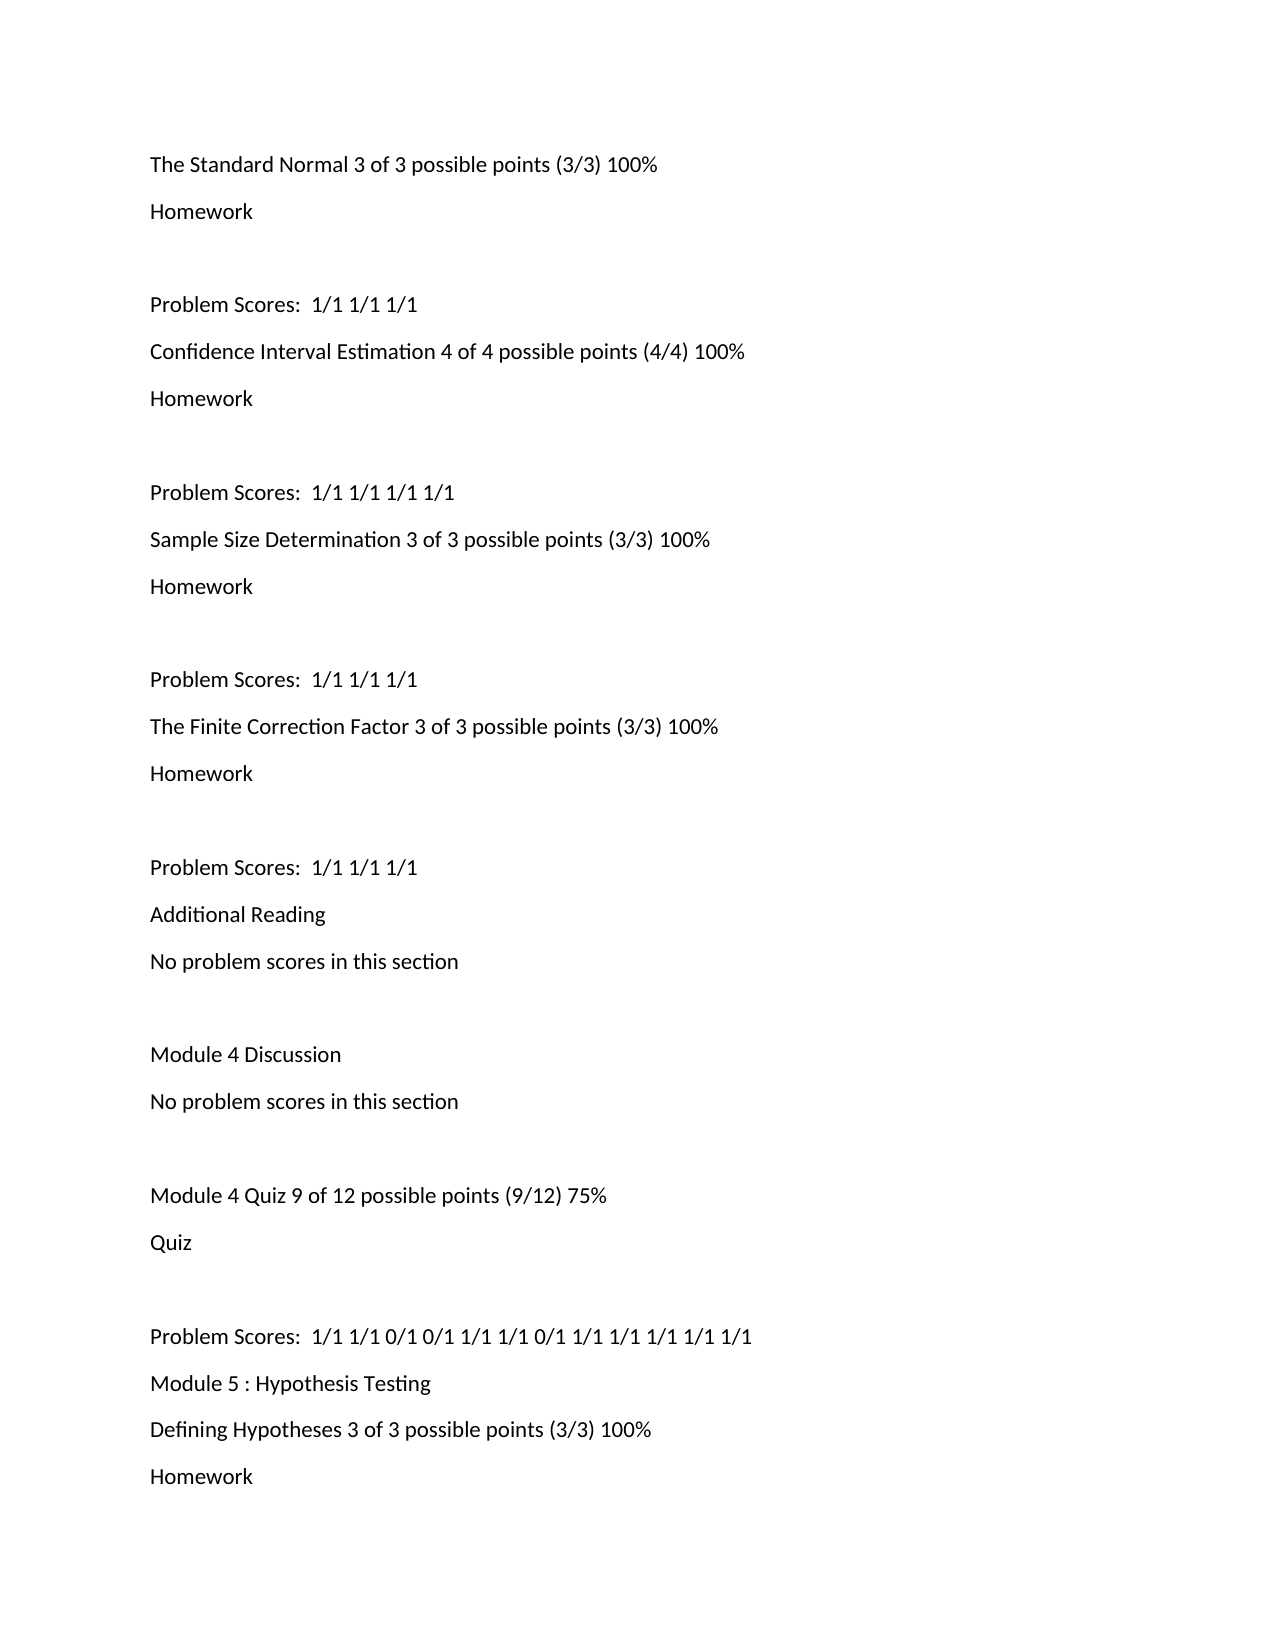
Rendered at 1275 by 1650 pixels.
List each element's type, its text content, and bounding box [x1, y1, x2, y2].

text Homework [150, 1462, 1125, 1491]
text Problem Scores: 1/1 1/1 1/1 [150, 853, 1125, 881]
text Module 4 Quiz 9 of 12 possible points (9/12) 75% [150, 1181, 1125, 1209]
text Homework [150, 197, 1125, 225]
text Module 5 : Hypothesis Testing [150, 1369, 1125, 1397]
text No problem scores in this section [150, 1087, 1125, 1116]
text Sample Size Determination 3 of 3 possible points (3/3) 100% [150, 525, 1125, 553]
text Additional Reading [150, 900, 1125, 928]
text No problem scores in this section [150, 947, 1125, 975]
text The Standard Normal 3 of 3 possible points (3/3) 100% [150, 150, 1125, 178]
text Module 4 Discussion [150, 1041, 1125, 1069]
text Problem Scores: 1/1 1/1 0/1 0/1 1/1 1/1 0/1 1/1 1/1 1/1 1/1 1/1 [150, 1322, 1125, 1350]
text Quiz [150, 1228, 1125, 1256]
text Homework [150, 572, 1125, 600]
text The Finite Correction Factor 3 of 3 possible points (3/3) 100% [150, 712, 1125, 741]
text Homework [150, 759, 1125, 787]
text Problem Scores: 1/1 1/1 1/1 [150, 291, 1125, 319]
text Homework [150, 384, 1125, 412]
text Defining Hypotheses 3 of 3 possible points (3/3) 100% [150, 1416, 1125, 1444]
text Problem Scores: 1/1 1/1 1/1 1/1 [150, 478, 1125, 506]
text Problem Scores: 1/1 1/1 1/1 [150, 666, 1125, 694]
text Confidence Interval Estimation 4 of 4 possible points (4/4) 100% [150, 337, 1125, 366]
